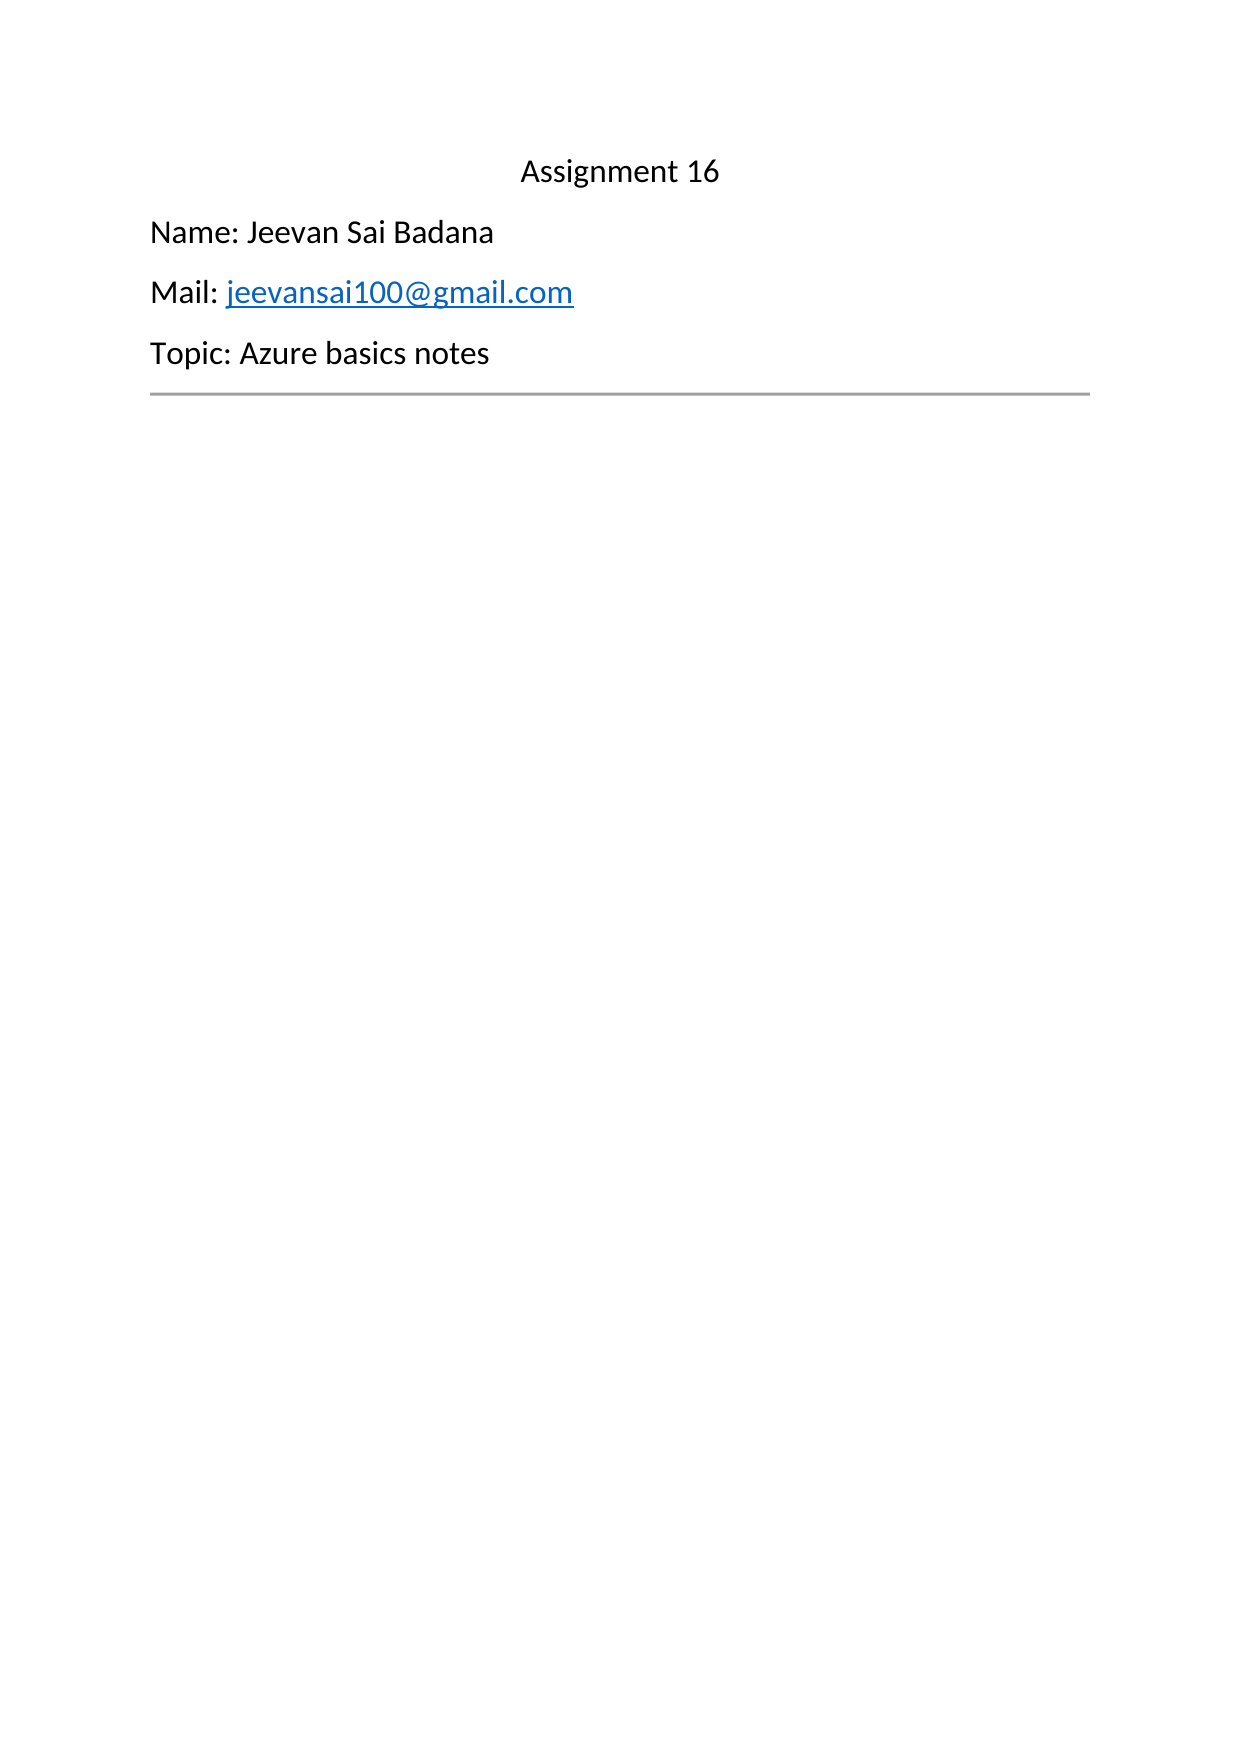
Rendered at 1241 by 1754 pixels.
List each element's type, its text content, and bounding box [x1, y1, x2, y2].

text Topic: Azure basics notes [150, 332, 1090, 373]
text Mail: jeevansai100@gmail.com [150, 271, 1090, 312]
text Assignment 16 [150, 150, 1090, 191]
text Name: Jeevan Sai Badana [150, 211, 1090, 251]
